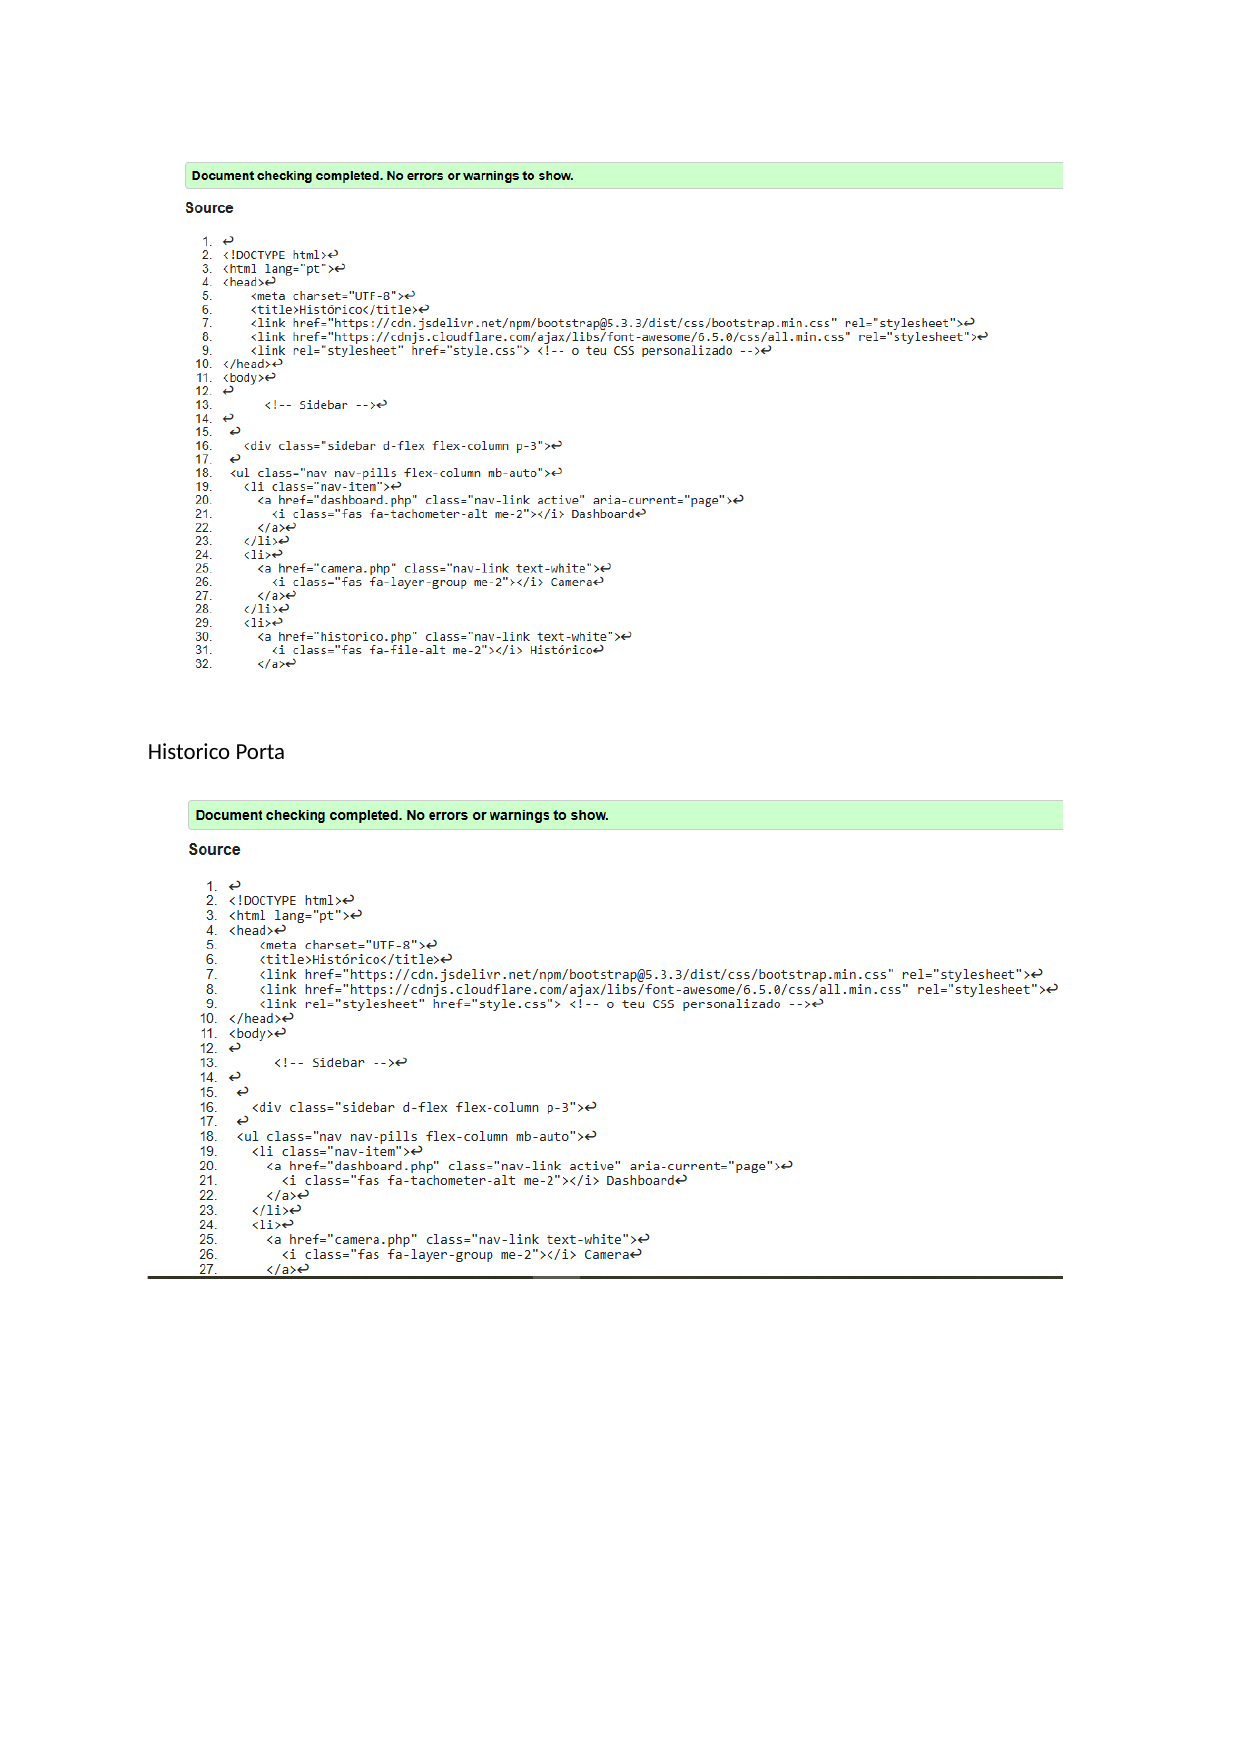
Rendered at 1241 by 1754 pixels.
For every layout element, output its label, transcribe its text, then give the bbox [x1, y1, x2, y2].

picture [147, 784, 1063, 1279]
picture [147, 147, 1063, 672]
text Historico Porta [148, 737, 1063, 765]
